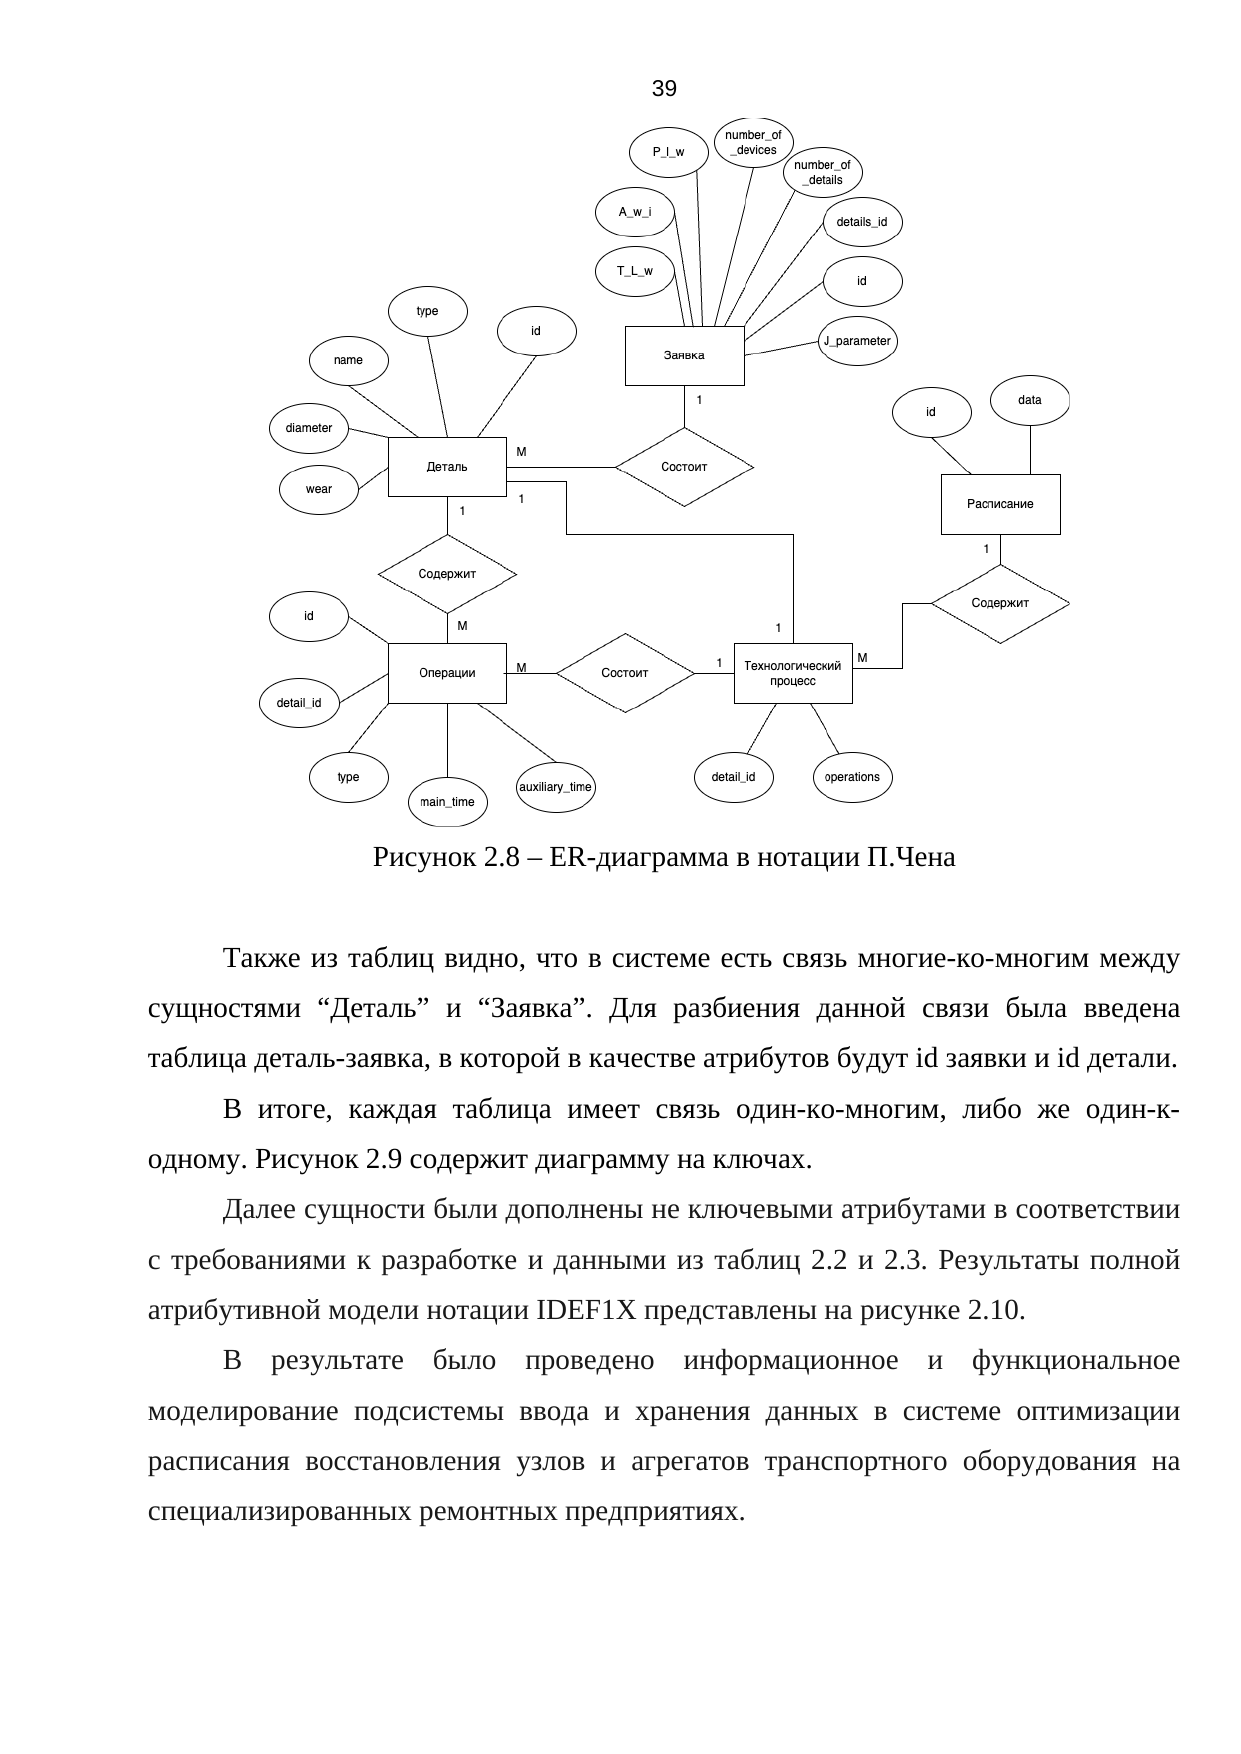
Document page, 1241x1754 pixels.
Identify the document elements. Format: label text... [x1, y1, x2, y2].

text Рисунок 2.8 – ER-диаграмма в нотации П.Чена [148, 839, 1181, 873]
picture [259, 118, 1070, 827]
text В итоге, каждая таблица имеет связь один-ко-многим, либо же один-к-одному. Рисунок 2.9 содержит диаграмму на ключах. [148, 1091, 1181, 1175]
text Также из таблиц видно, что в системе есть связь многие-ко-многим между сущностями “Деталь” и “Заявка”. Для разбиения данной связи была введена таблица деталь-заявка, в которой в качестве атрибутов будут id заявки и id детали. [148, 940, 1181, 1074]
text Далее сущности были дополнены не ключевыми атрибутами в соответствии с требованиями к разработке и данными из таблиц 2.2 и 2.3. Результаты полной атрибутивной модели нотации IDEF1X представлены на рисунке 2.10. [148, 1191, 1181, 1326]
text В результате было проведено информационное и функциональное моделирование подсистемы ввода и хранения данных в системе оптимизации расписания восстановления узлов и агрегатов транспортного оборудования на специализированных ремонтных предприятиях. [148, 1342, 1181, 1527]
